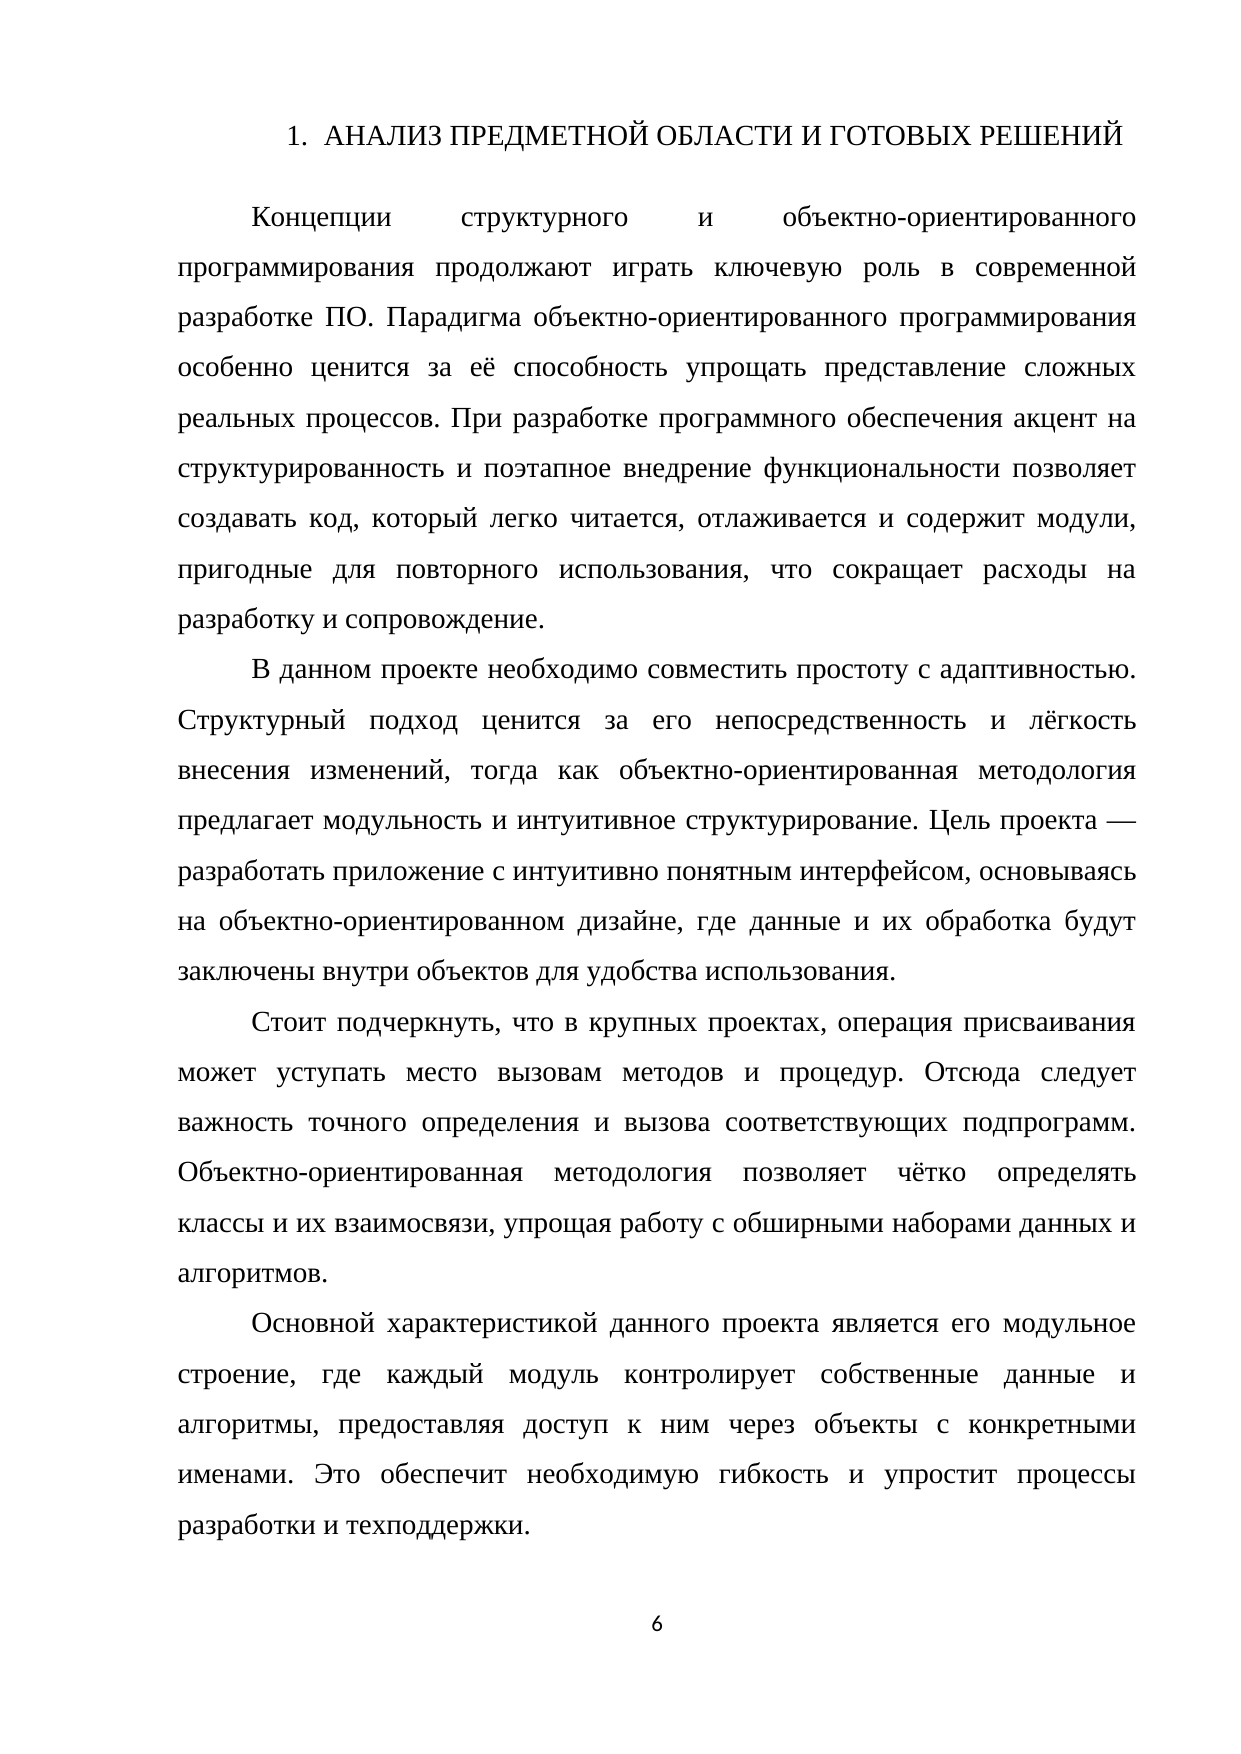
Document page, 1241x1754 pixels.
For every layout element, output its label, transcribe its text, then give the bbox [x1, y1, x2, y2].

text В данном проекте необходимо совместить простоту с адаптивностью. Структурный подход ценится за его непосредственность и лёгкость внесения изменений, тогда как объектно-ориентированная методология предлагает модульность и интуитивное структурирование. Цель проекта — разработать приложение с интуитивно понятным интерфейсом, основываясь на объектно-ориентированном дизайне, где данные и их обработка будут заключены внутри объектов для удобства использования. [177, 651, 1137, 987]
text Основной характеристикой данного проекта является его модульное строение, где каждый модуль контролирует собственные данные и алгоритмы, предоставляя доступ к ним через объекты с конкретными именами. Это обеспечит необходимую гибкость и упростит процессы разработки и техподдержки. [177, 1306, 1137, 1540]
text Стоит подчеркнуть, что в крупных проектах, операция присваивания может уступать место вызовам методов и процедур. Отсюда следует важность точного определения и вызова соответствующих подпрограмм. Объектно-ориентированная методология позволяет чётко определять классы и их взаимосвязи, упрощая работу с обширными наборами данных и алгоритмов. [177, 1004, 1137, 1289]
text Концепции структурного и объектно-ориентированного программирования продолжают играть ключевую роль в современной разработке ПО. Парадигма объектно-ориентированного программирования особенно ценится за её способность упрощать представление сложных реальных процессов. При разработке программного обеспечения акцент на структурированность и поэтапное внедрение функциональности позволяет создавать код, который легко читается, отлаживается и содержит модули, пригодные для повторного использования, что сокращает расходы на разработку и сопровождение. [177, 199, 1137, 635]
subtitle Анализ предметной области И ГОТОВЫХ РЕШЕНИЙ [273, 118, 1137, 152]
